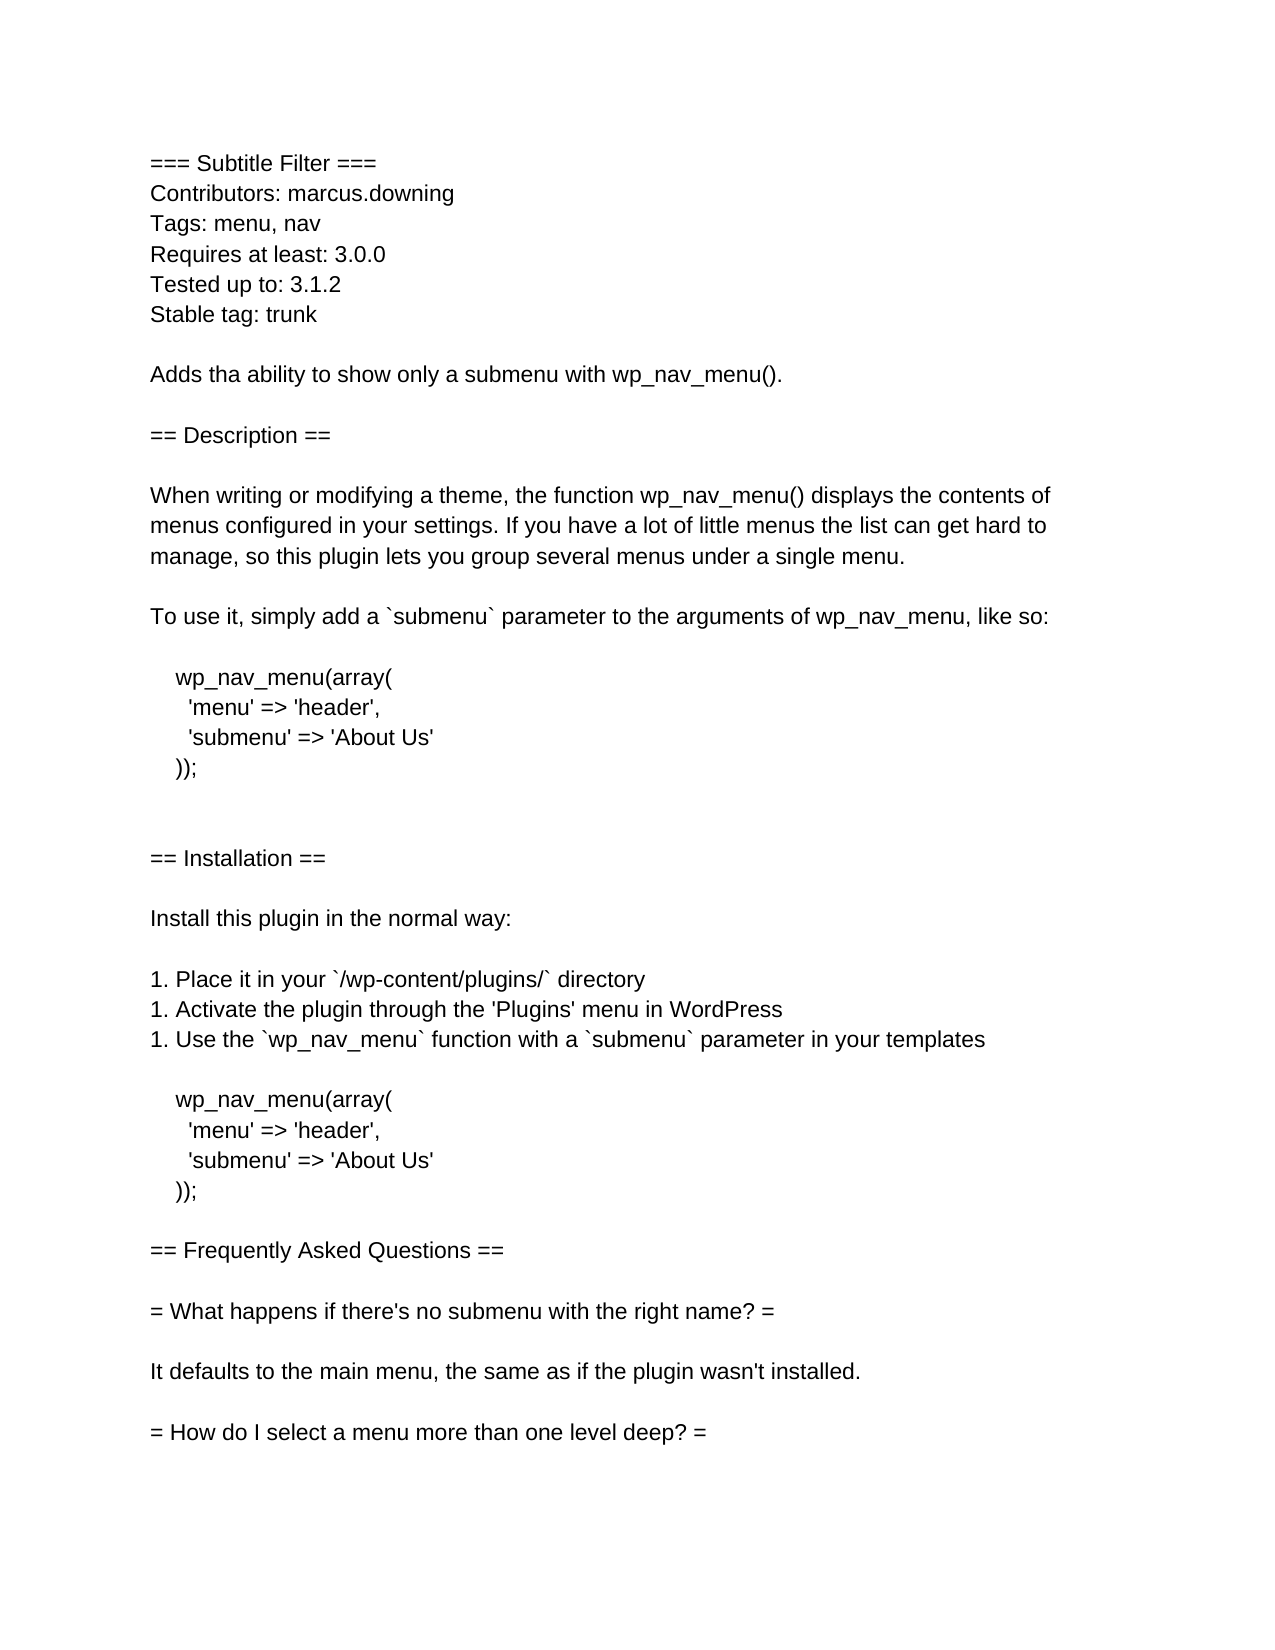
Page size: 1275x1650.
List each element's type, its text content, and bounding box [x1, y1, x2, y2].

text == Frequently Asked Questions == [150, 1237, 1125, 1264]
text 1. Activate the plugin through the 'Plugins' menu in WordPress [150, 996, 1125, 1022]
text wp_nav_menu(array( [150, 663, 1125, 690]
text Stable tag: trunk [150, 301, 1125, 327]
text = How do I select a menu more than one level deep? = [150, 1419, 1125, 1445]
text Contributors: marcus.downing [150, 180, 1125, 207]
text 1. Use the `wp_nav_menu` function with a `submenu` parameter in your templates [150, 1026, 1125, 1052]
text To use it, simply add a `submenu` parameter to the arguments of wp_nav_menu, like so: [150, 603, 1125, 629]
text = What happens if there's no submenu with the right name? = [150, 1298, 1125, 1324]
text == Description == [150, 422, 1125, 448]
text === Subtitle Filter === [150, 150, 1125, 176]
text )); [150, 754, 1125, 781]
text Tags: menu, nav [150, 210, 1125, 237]
text 'menu' => 'header', [150, 1117, 1125, 1143]
text == Installation == [150, 845, 1125, 871]
text It defaults to the main menu, the same as if the plugin wasn't installed. [150, 1358, 1125, 1385]
text Requires at least: 3.0.0 [150, 241, 1125, 267]
text wp_nav_menu(array( [150, 1086, 1125, 1113]
text 1. Place it in your `/wp-content/plugins/` directory [150, 966, 1125, 992]
text 'submenu' => 'About Us' [150, 724, 1125, 750]
text 'menu' => 'header', [150, 694, 1125, 720]
text Tested up to: 3.1.2 [150, 271, 1125, 297]
text )); [150, 1177, 1125, 1203]
text When writing or modifying a theme, the function wp_nav_menu() displays the contents of menus configured in your settings. If you have a lot of little menus the list can get hard to manage, so this plugin lets you group several menus under a single menu. [150, 482, 1125, 569]
text 'submenu' => 'About Us' [150, 1147, 1125, 1173]
text Adds tha ability to show only a submenu with wp_nav_menu(). [150, 361, 1125, 388]
text Install this plugin in the normal way: [150, 905, 1125, 932]
